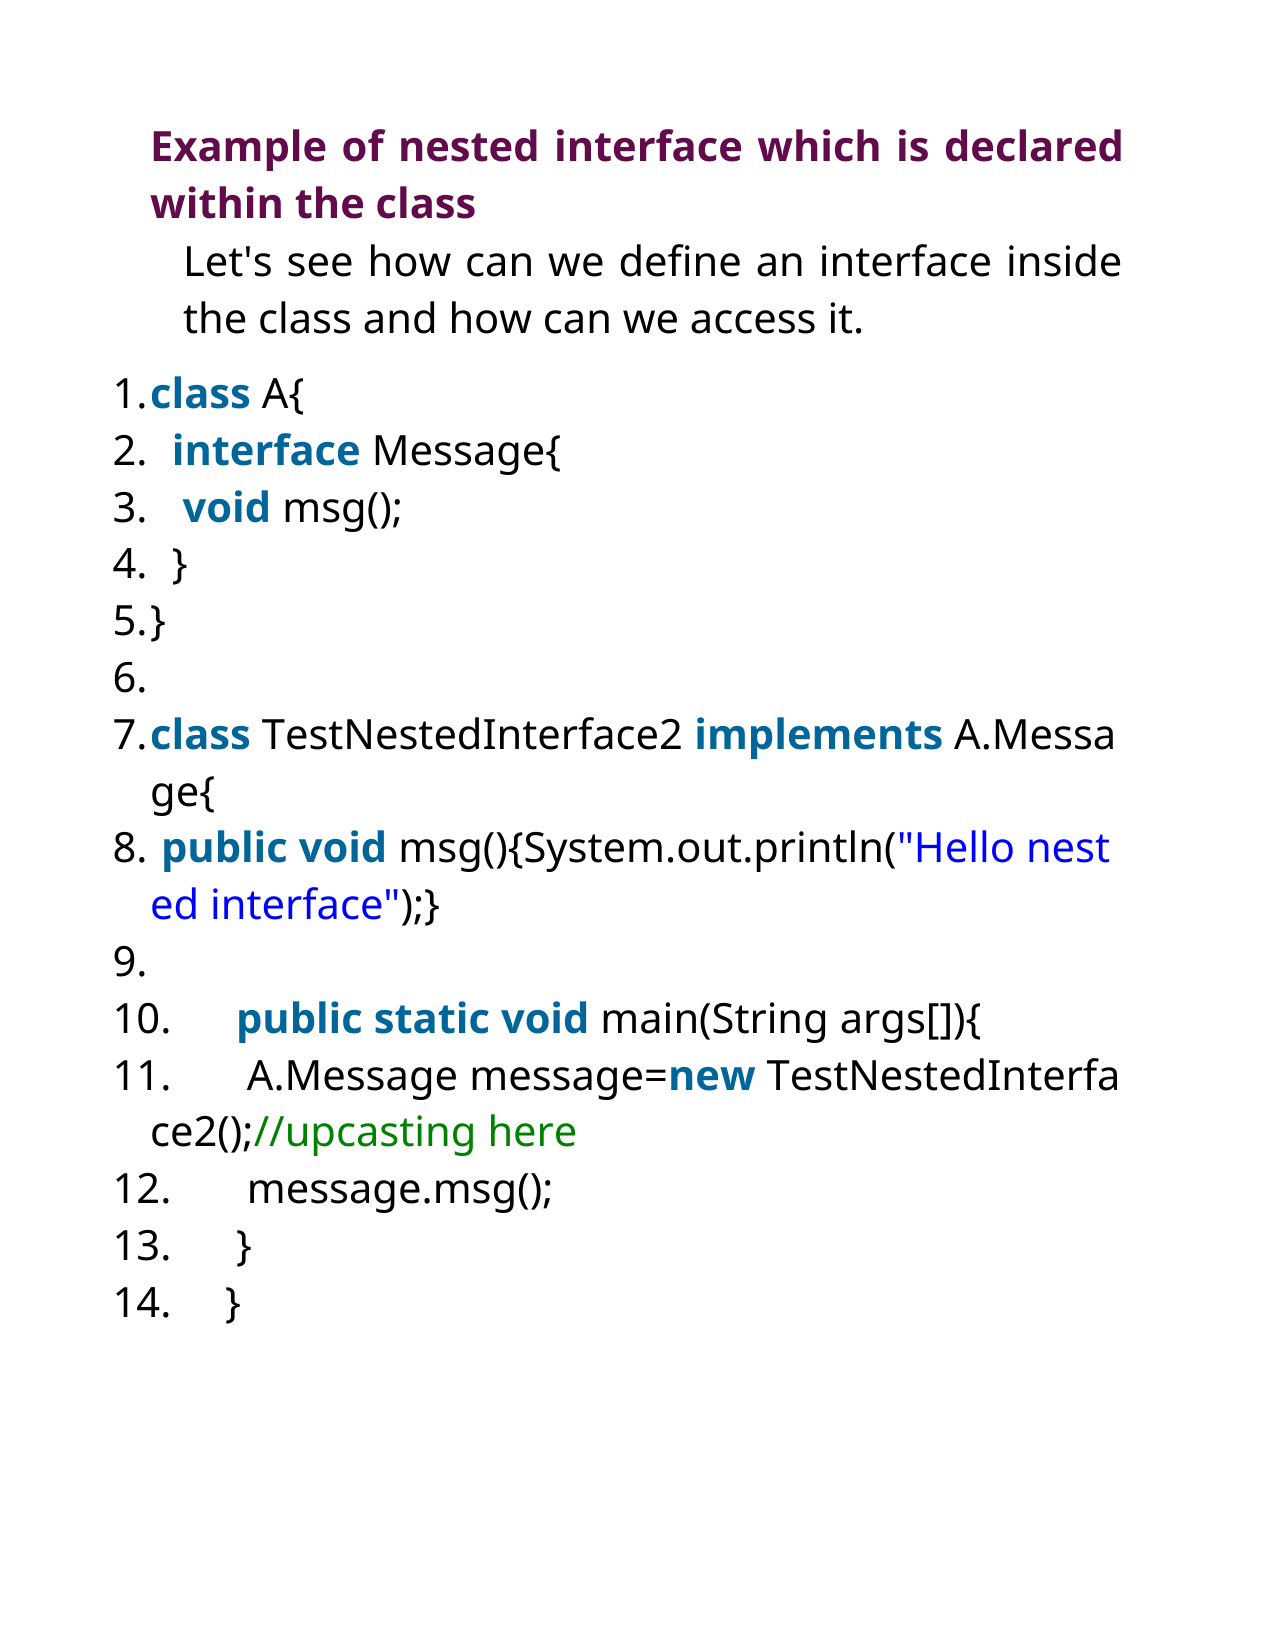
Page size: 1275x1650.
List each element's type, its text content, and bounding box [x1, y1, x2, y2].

list } [112, 1216, 1125, 1272]
list } [112, 591, 1125, 648]
list public void msg(){System.out.println("Hello nested interface");} [112, 818, 1125, 932]
table_header Let's see how can we define an interface inside the class and how can we access it. [150, 231, 1125, 364]
list } [112, 1272, 1125, 1329]
list public static void main(String args[]){ [112, 988, 1125, 1045]
subtitle Example of nested interface which is declared within the class [150, 117, 1125, 231]
list } [112, 534, 1125, 591]
list A.Message message=new TestNestedInterface2();//upcasting here [112, 1045, 1125, 1159]
list class TestNestedInterface2 implements A.Message{ [112, 705, 1125, 818]
list void msg(); [112, 478, 1125, 534]
list interface Message{ [112, 421, 1125, 478]
list class A{ [112, 364, 1125, 421]
list message.msg(); [112, 1159, 1125, 1216]
